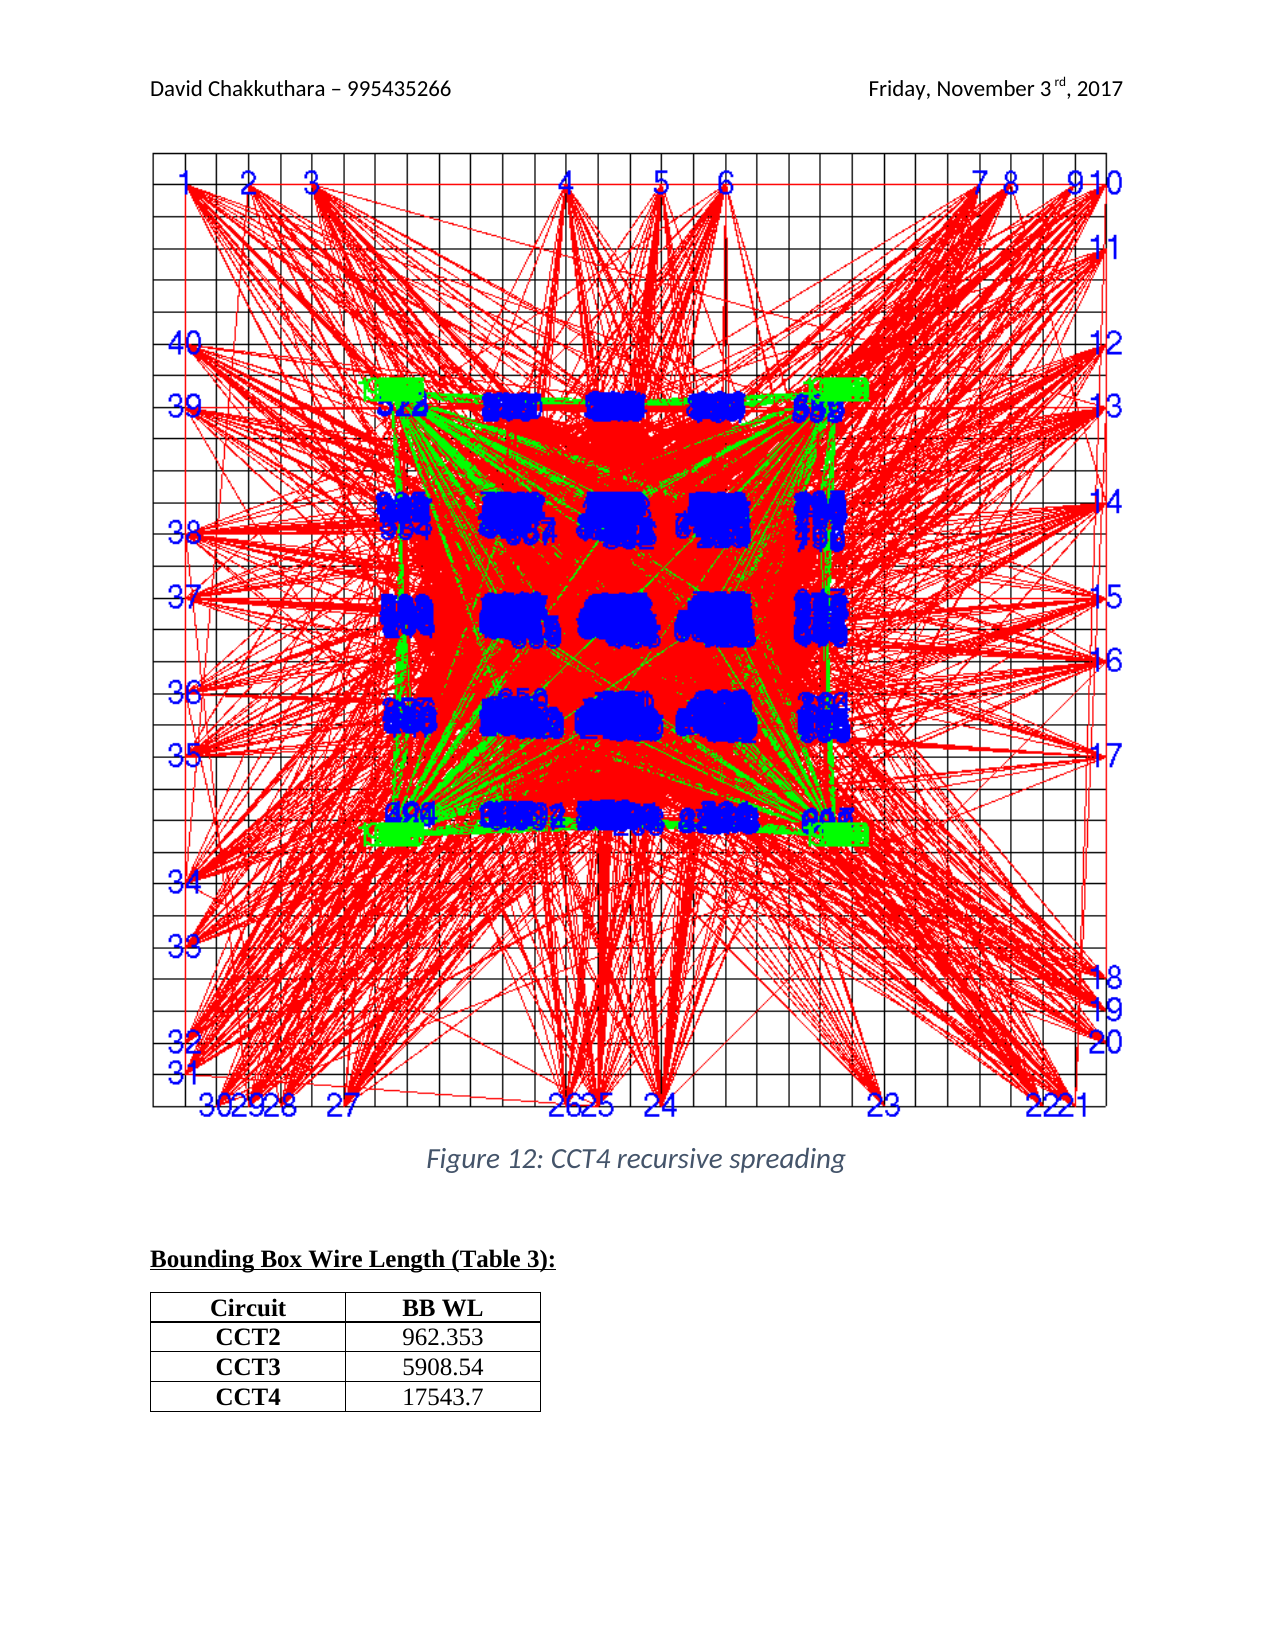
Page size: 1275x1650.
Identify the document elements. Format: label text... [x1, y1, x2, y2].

table_cell 5908.54 [346, 1352, 540, 1381]
table_header BB WL [346, 1293, 540, 1321]
table_cell 17543.7 [346, 1382, 540, 1411]
table_cell CCT4 [151, 1382, 345, 1411]
table_cell 962.353 [346, 1323, 540, 1351]
text Bounding Box Wire Length (Table 3): [150, 1244, 1125, 1273]
table_cell CCT3 [151, 1352, 345, 1381]
table_header Circuit [151, 1293, 345, 1321]
table_cell CCT2 [151, 1323, 345, 1351]
picture [150, 150, 1125, 1121]
text Figure 12: CCT4 recursive spreading [150, 1140, 1125, 1175]
